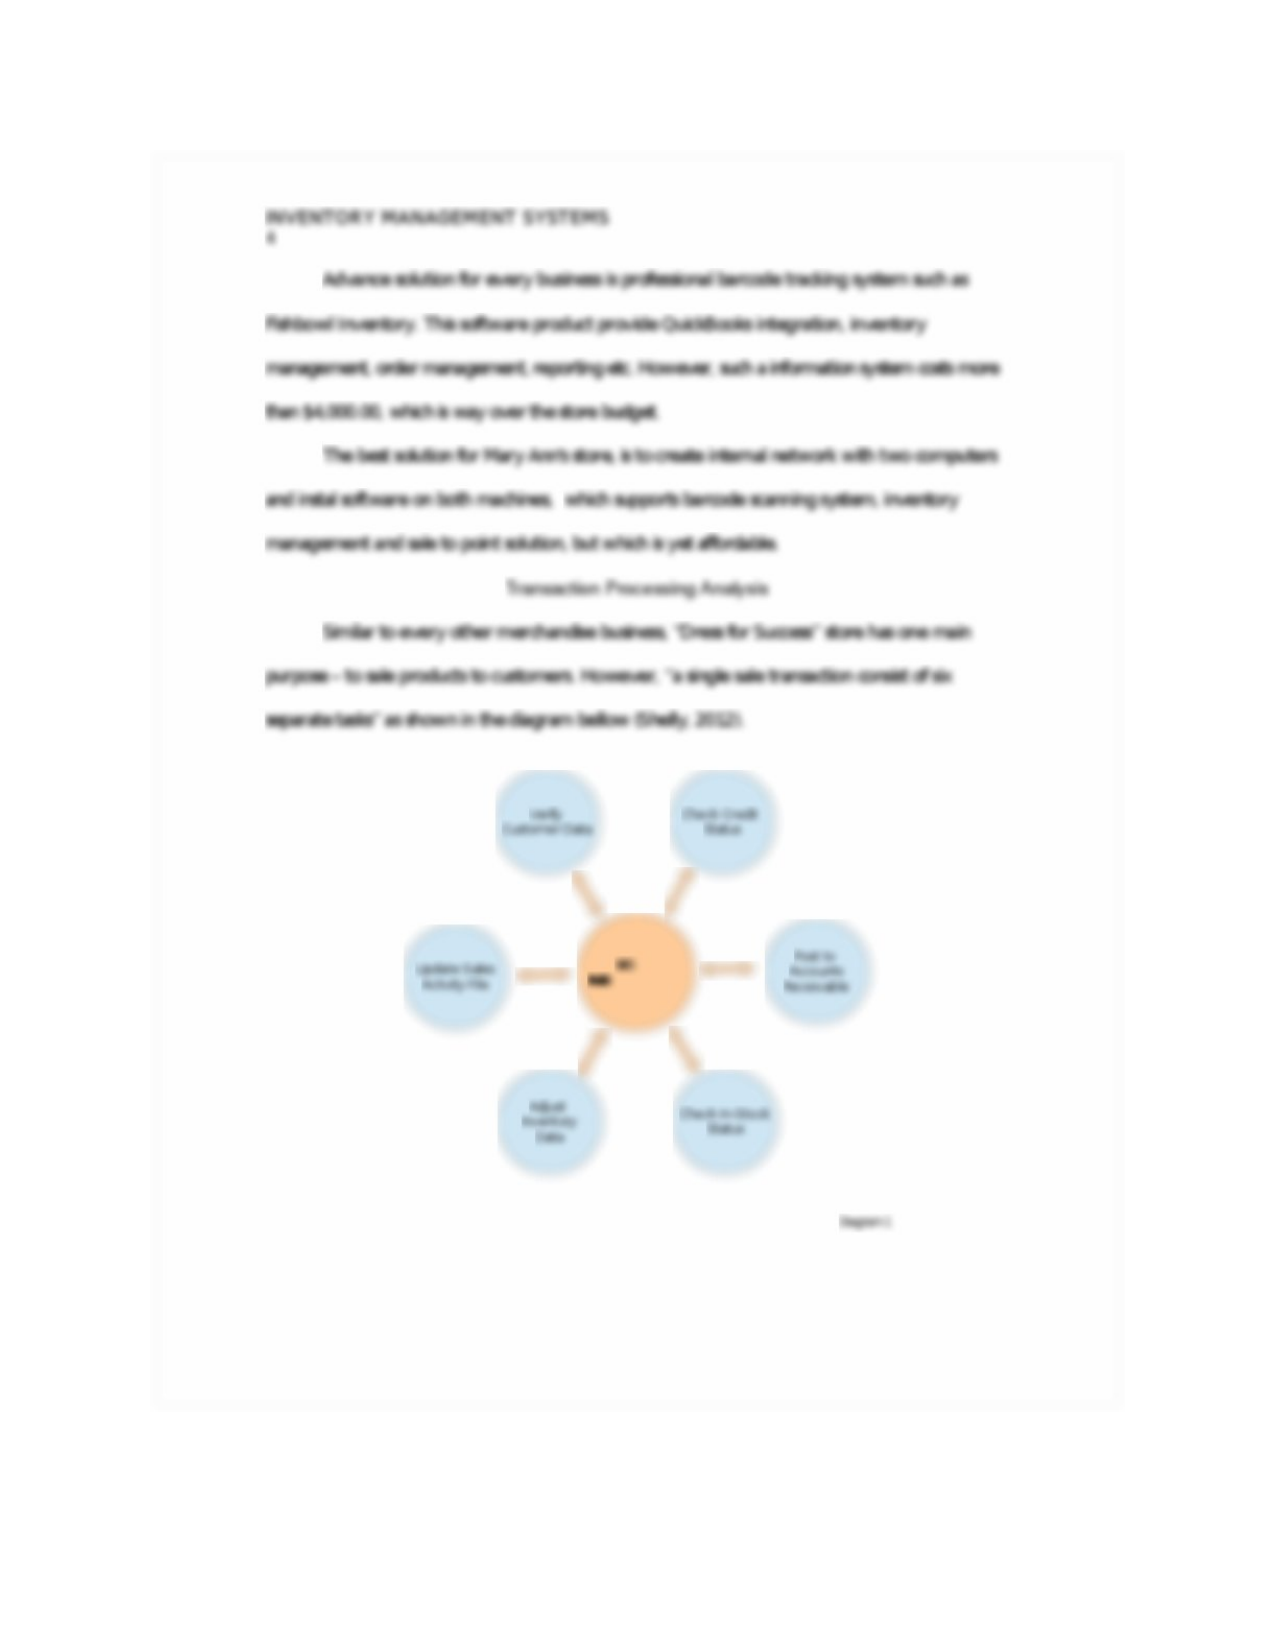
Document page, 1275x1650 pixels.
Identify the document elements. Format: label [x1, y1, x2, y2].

picture [150, 150, 1125, 1412]
